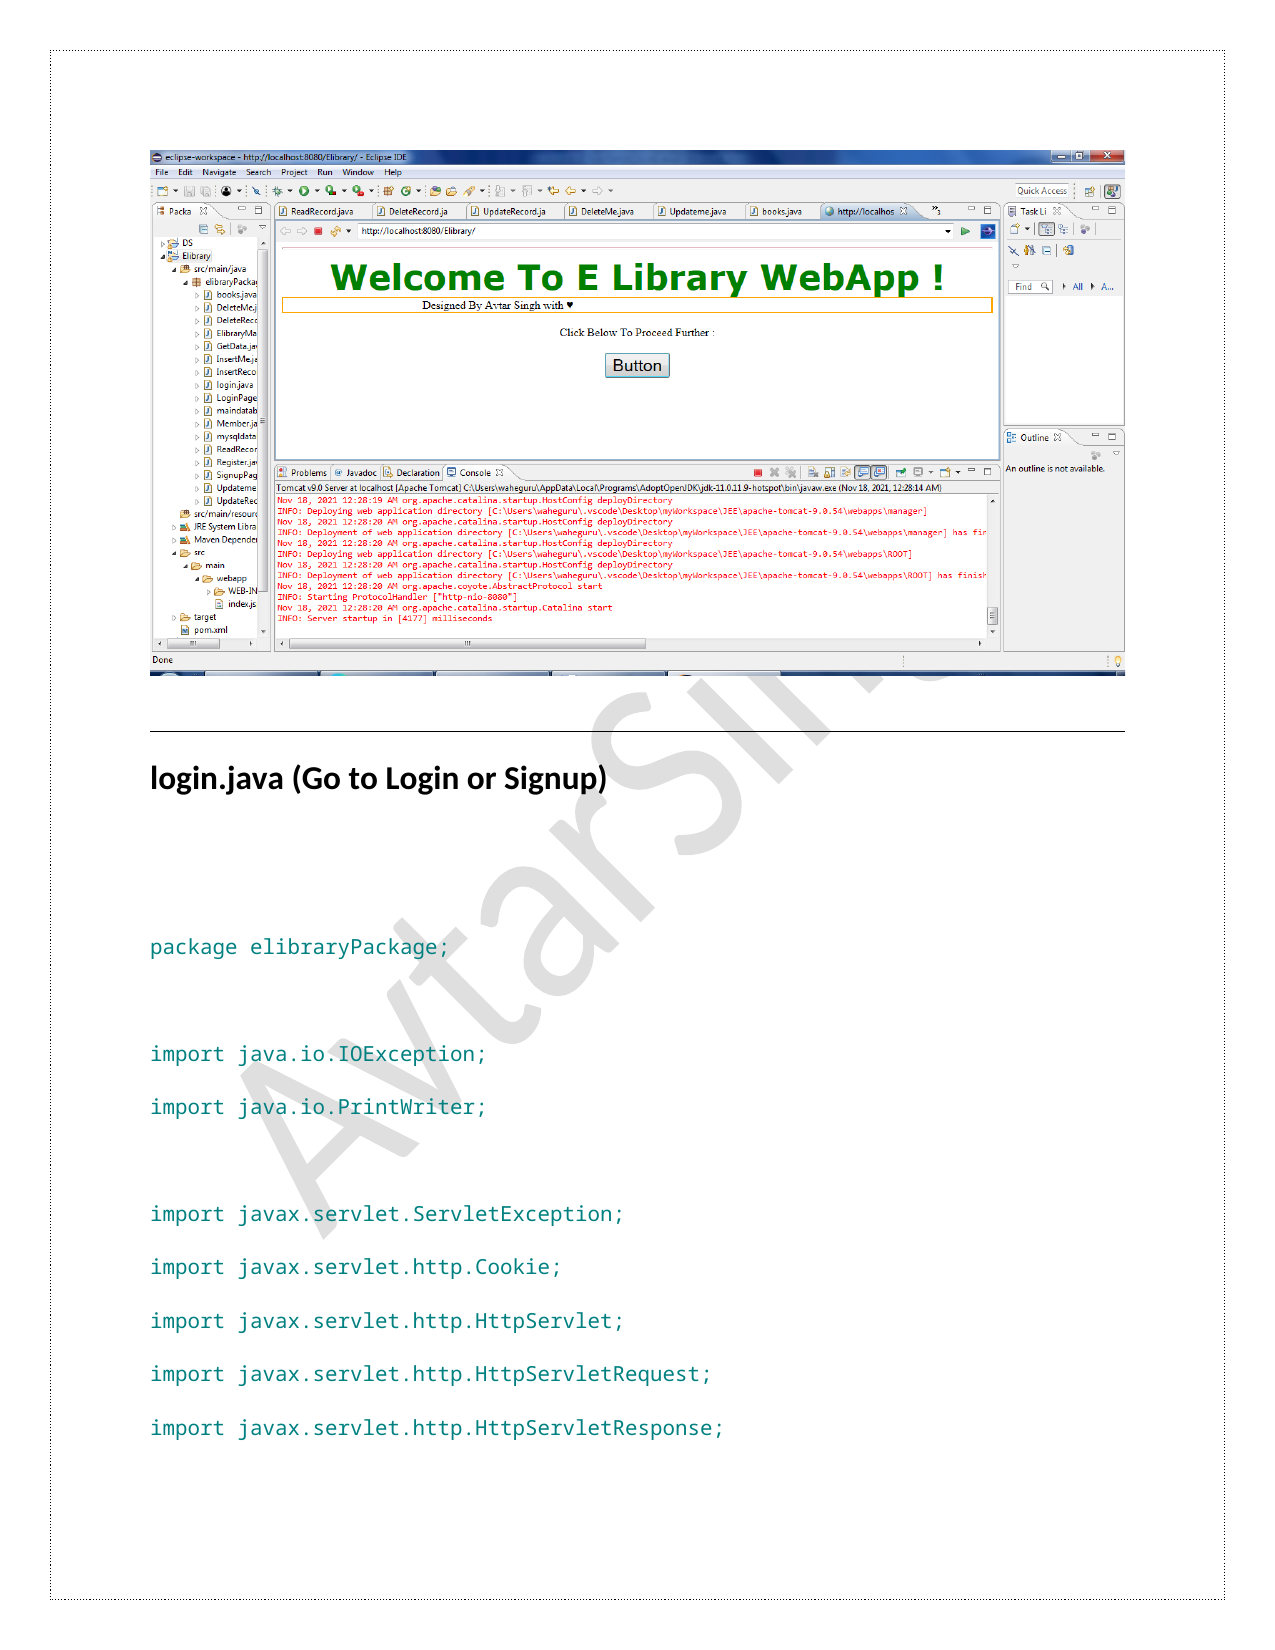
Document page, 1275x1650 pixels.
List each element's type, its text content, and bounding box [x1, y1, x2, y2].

text import javax.servlet.http.HttpServletResponse; [150, 1413, 1125, 1441]
text package elibraryPackage; [150, 932, 1125, 960]
text import javax.servlet.http.Cookie; [150, 1252, 1125, 1281]
text import javax.servlet.ServletException; [150, 1199, 1125, 1227]
text login.java (Go to Login or Signup) [150, 757, 1125, 798]
text import javax.servlet.http.HttpServletRequest; [150, 1359, 1125, 1388]
picture [150, 150, 1125, 676]
text import java.io.IOException; [150, 1039, 1125, 1067]
text import java.io.PrintWriter; [150, 1092, 1125, 1121]
text import javax.servlet.http.HttpServlet; [150, 1306, 1125, 1334]
